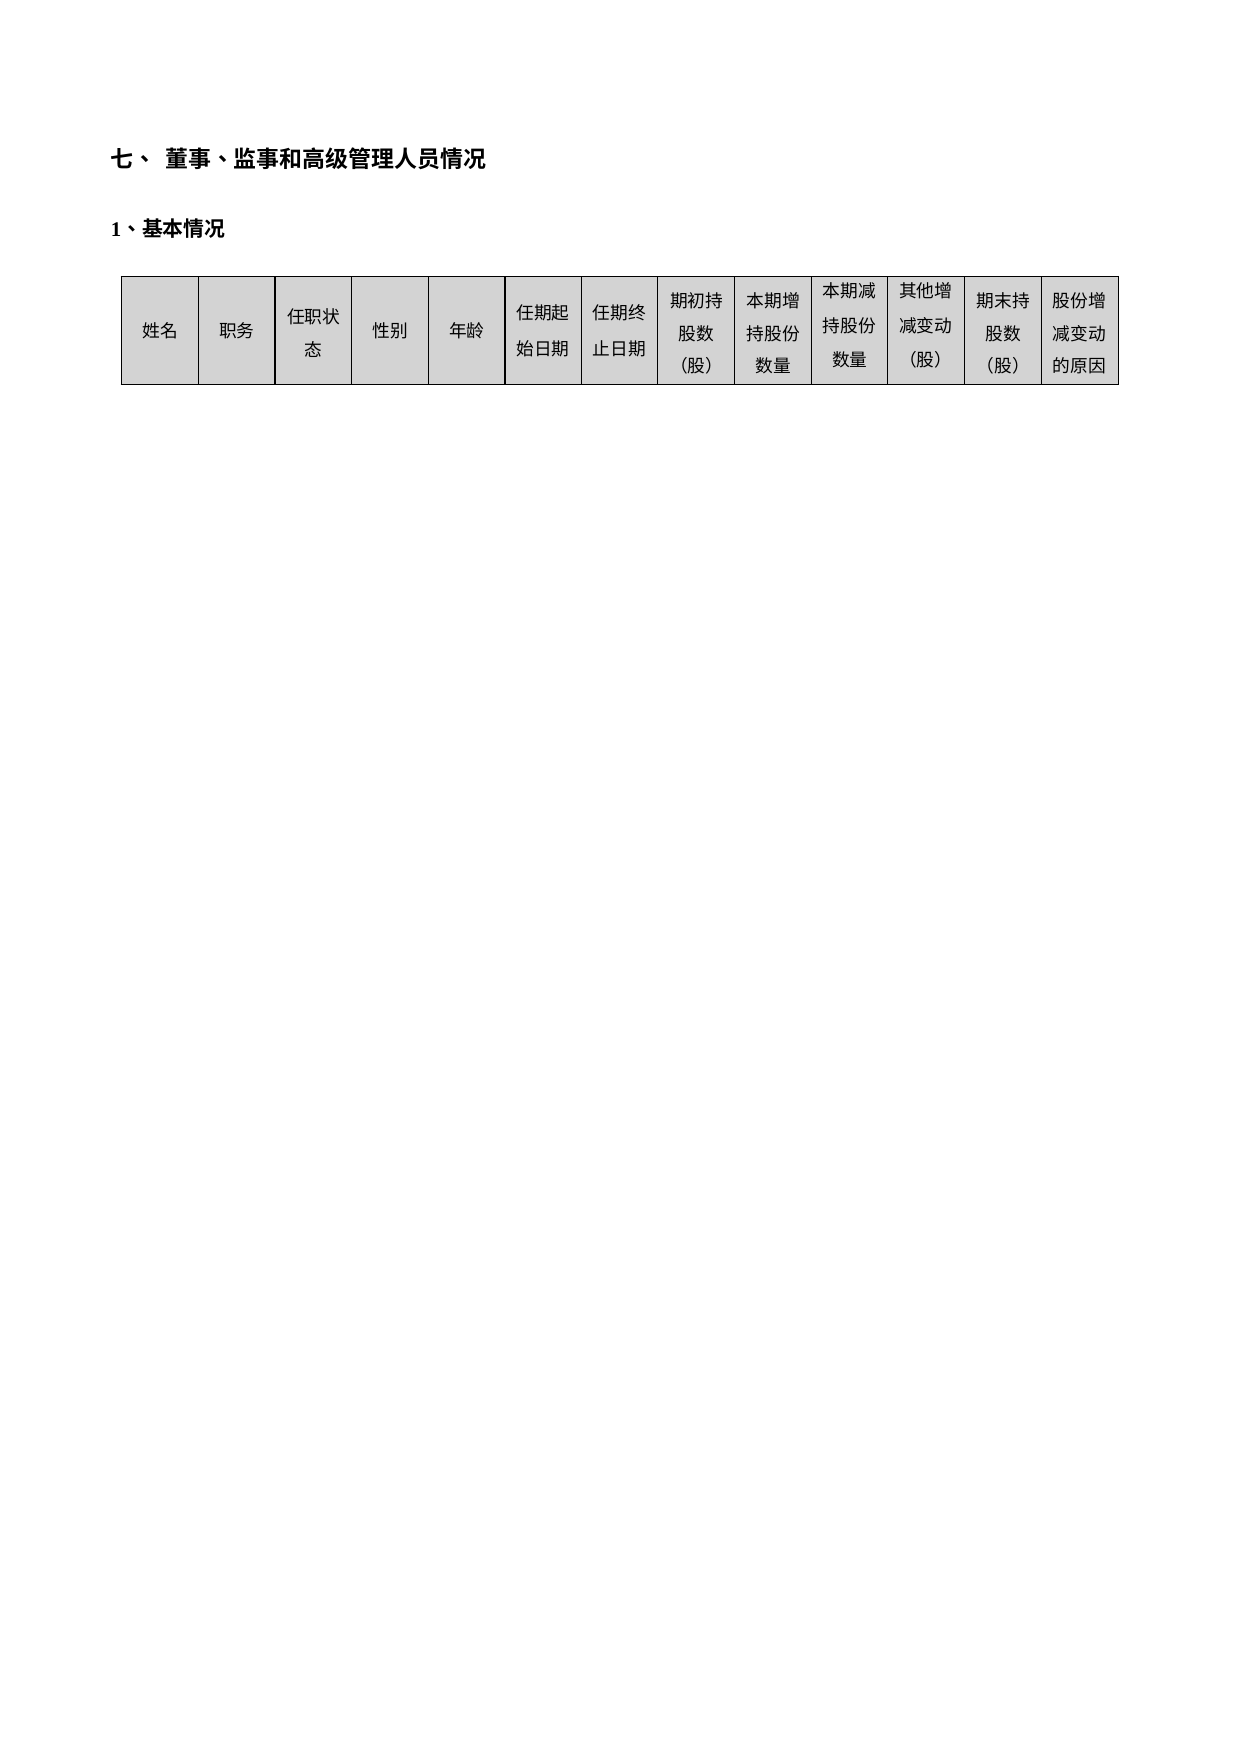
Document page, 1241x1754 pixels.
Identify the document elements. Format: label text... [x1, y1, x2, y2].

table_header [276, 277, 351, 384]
subtitle 七、 董事、监事和高级管理人员情况 [111, 143, 1129, 174]
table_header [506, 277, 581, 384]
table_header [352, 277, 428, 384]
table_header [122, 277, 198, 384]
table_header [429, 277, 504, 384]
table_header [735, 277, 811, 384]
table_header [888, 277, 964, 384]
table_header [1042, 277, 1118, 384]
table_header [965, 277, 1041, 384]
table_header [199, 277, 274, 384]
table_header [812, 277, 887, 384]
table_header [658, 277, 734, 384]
subtitle 1、基本情况 [111, 214, 1129, 242]
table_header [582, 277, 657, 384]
